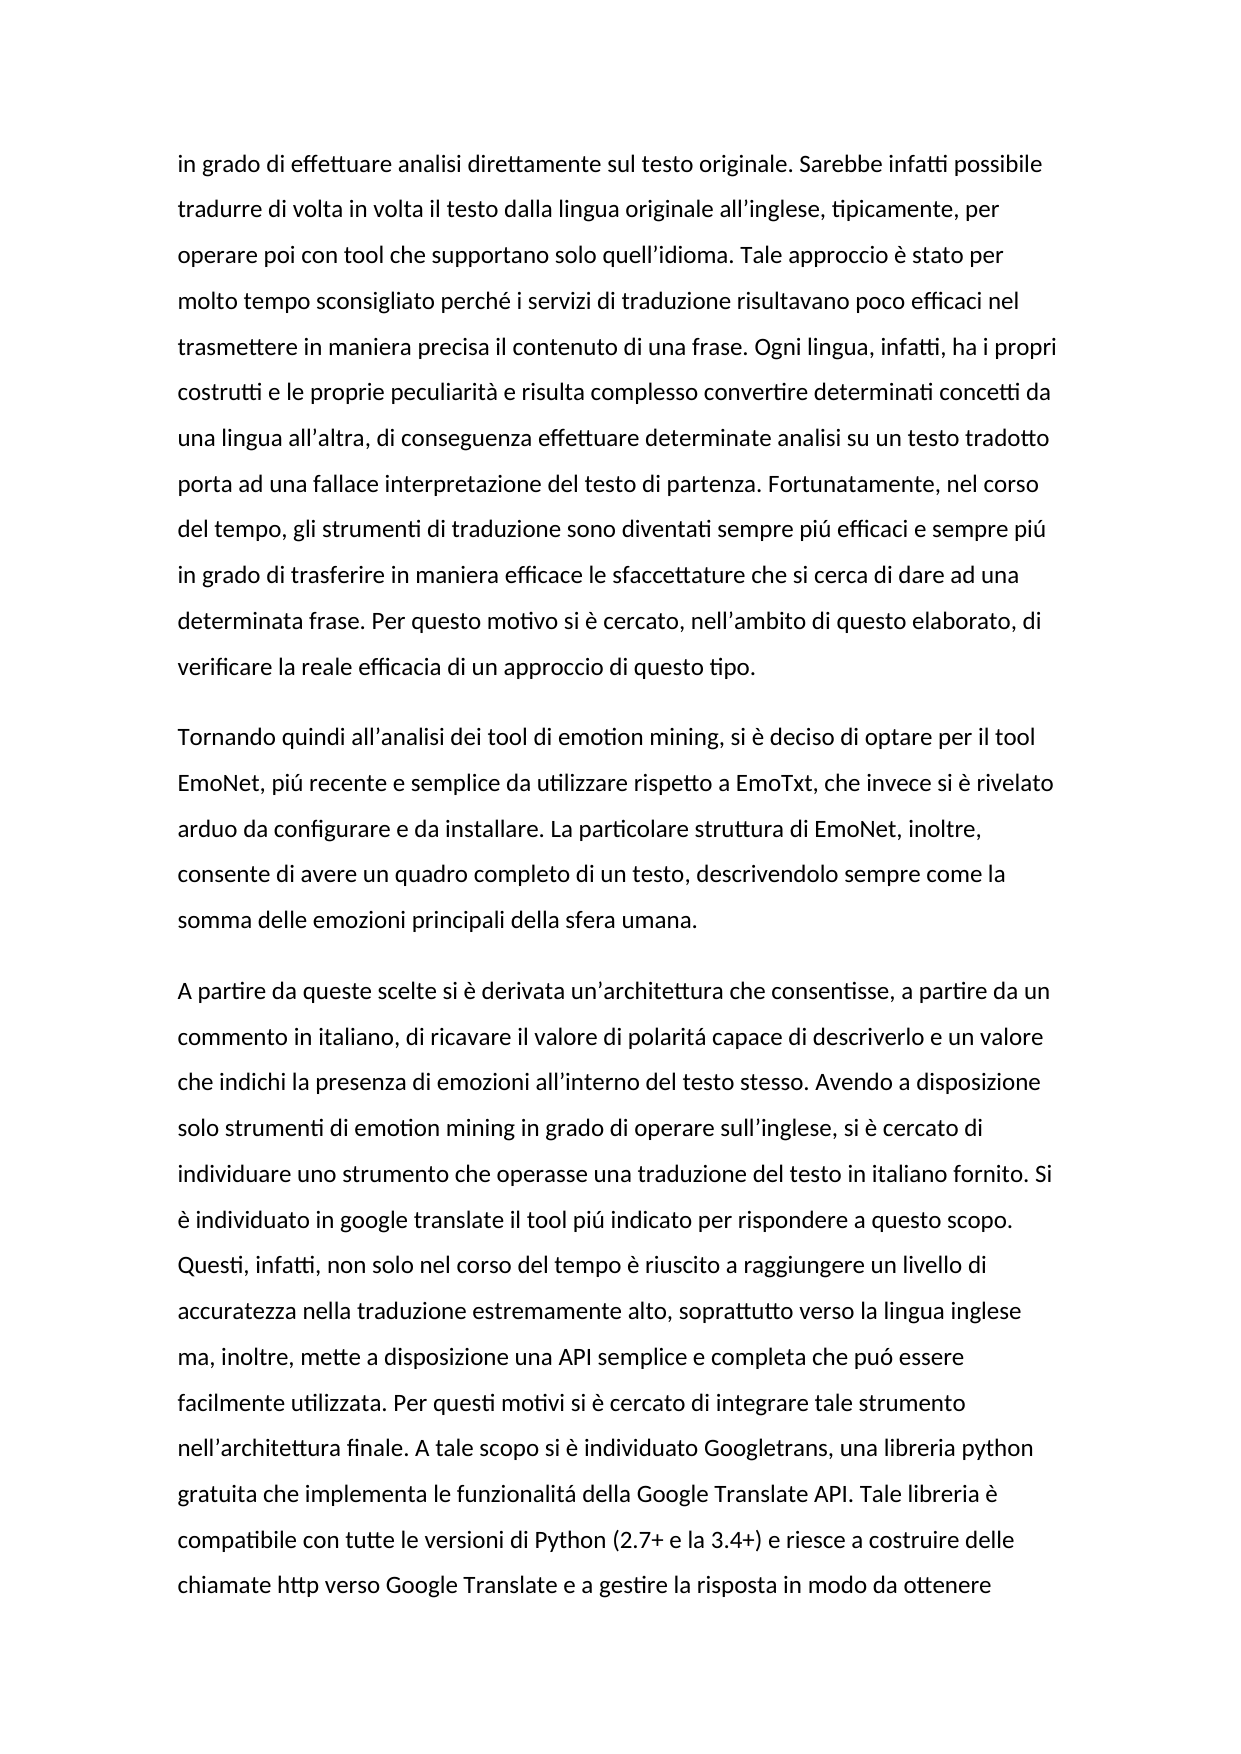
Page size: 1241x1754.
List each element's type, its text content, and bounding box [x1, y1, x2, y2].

text Tornando quindi all’analisi dei tool di emotion mining, si è deciso di optare per il tool EmoNet, piú recente e semplice da utilizzare rispetto a EmoTxt, che invece si è rivelato arduo da configurare e da installare. La particolare struttura di EmoNet, inoltre, consente di avere un quadro completo di un testo, descrivendolo sempre come la somma delle emozioni principali della sfera umana. [177, 721, 1063, 935]
